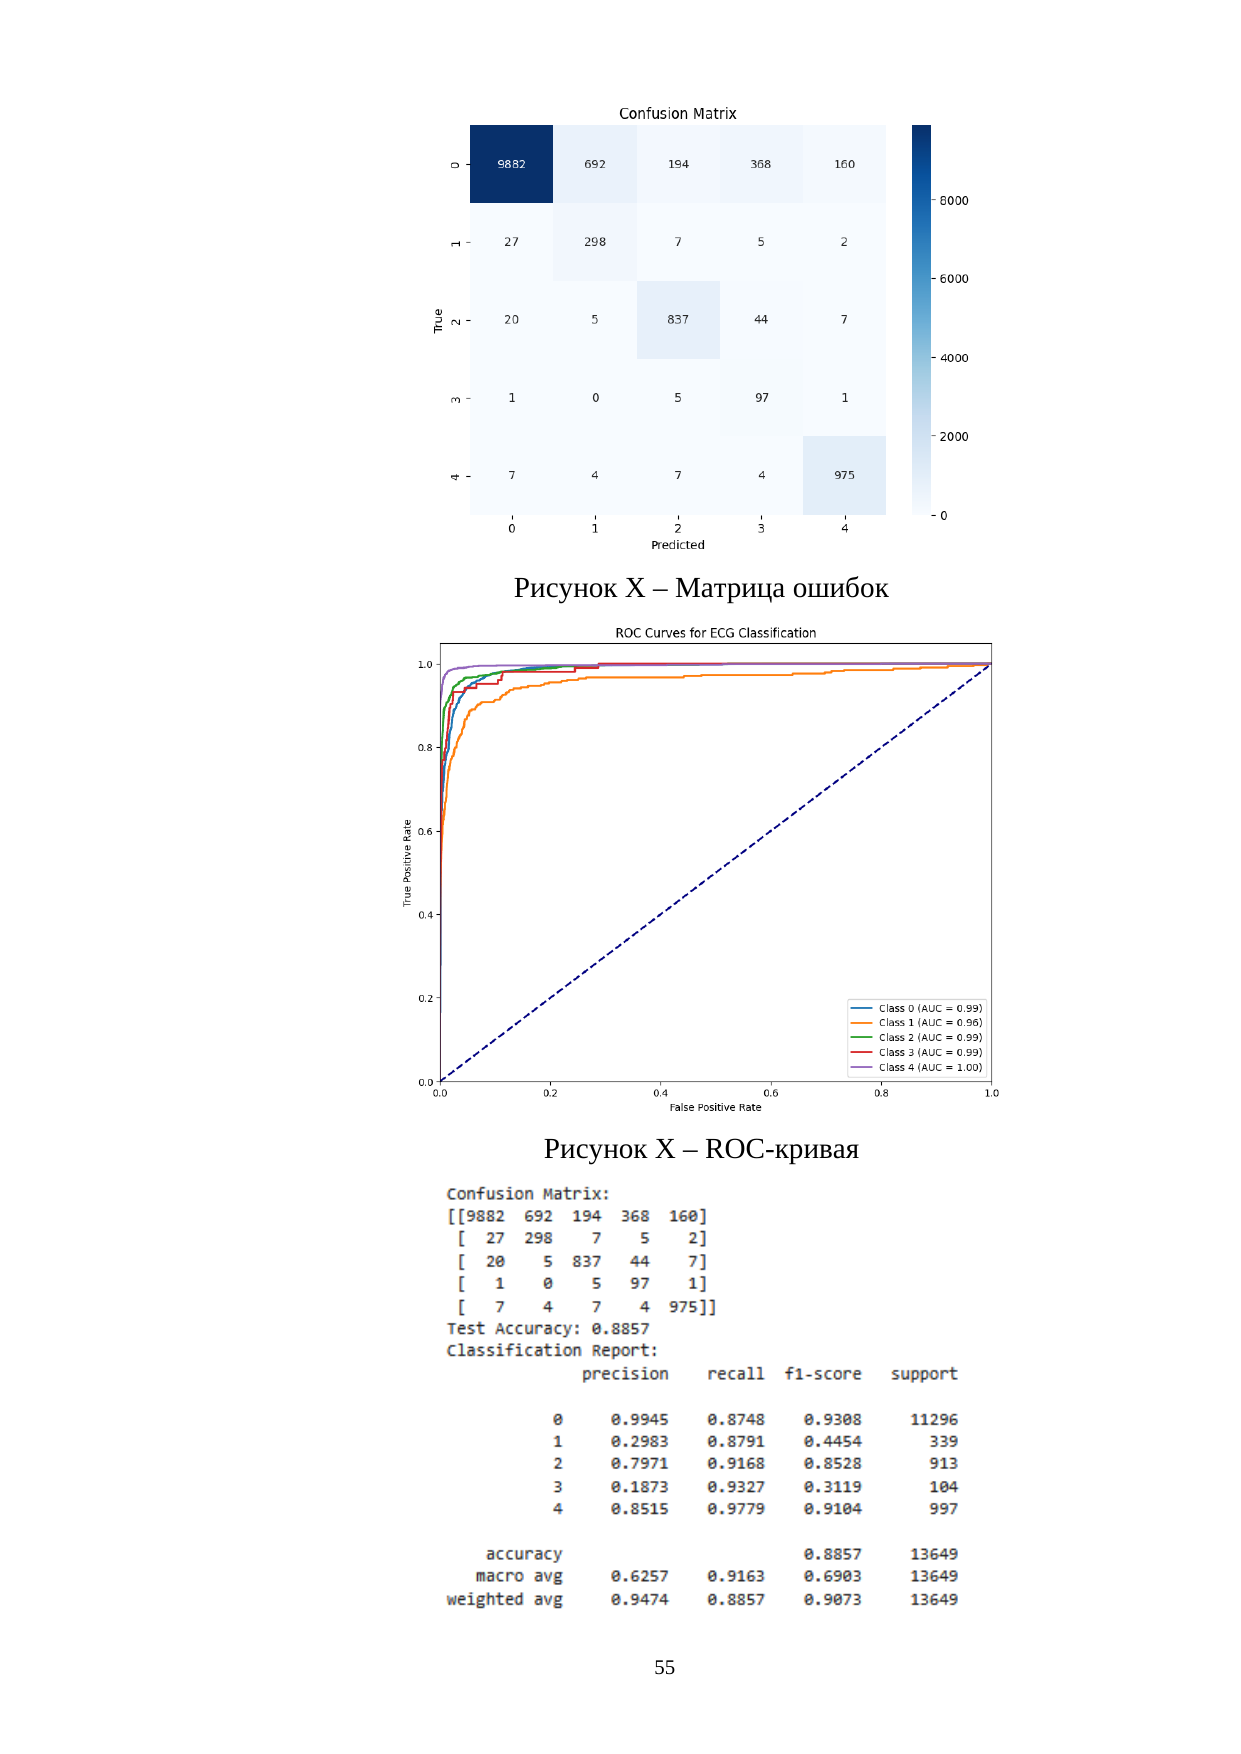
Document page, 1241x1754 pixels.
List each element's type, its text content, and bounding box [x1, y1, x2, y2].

picture [431, 1181, 972, 1624]
picture [396, 620, 1006, 1119]
picture [425, 99, 977, 559]
text Рисунок Х – Матрица ошибок [148, 570, 1181, 604]
text Рисунок Х – ROC-кривая [148, 1131, 1181, 1164]
